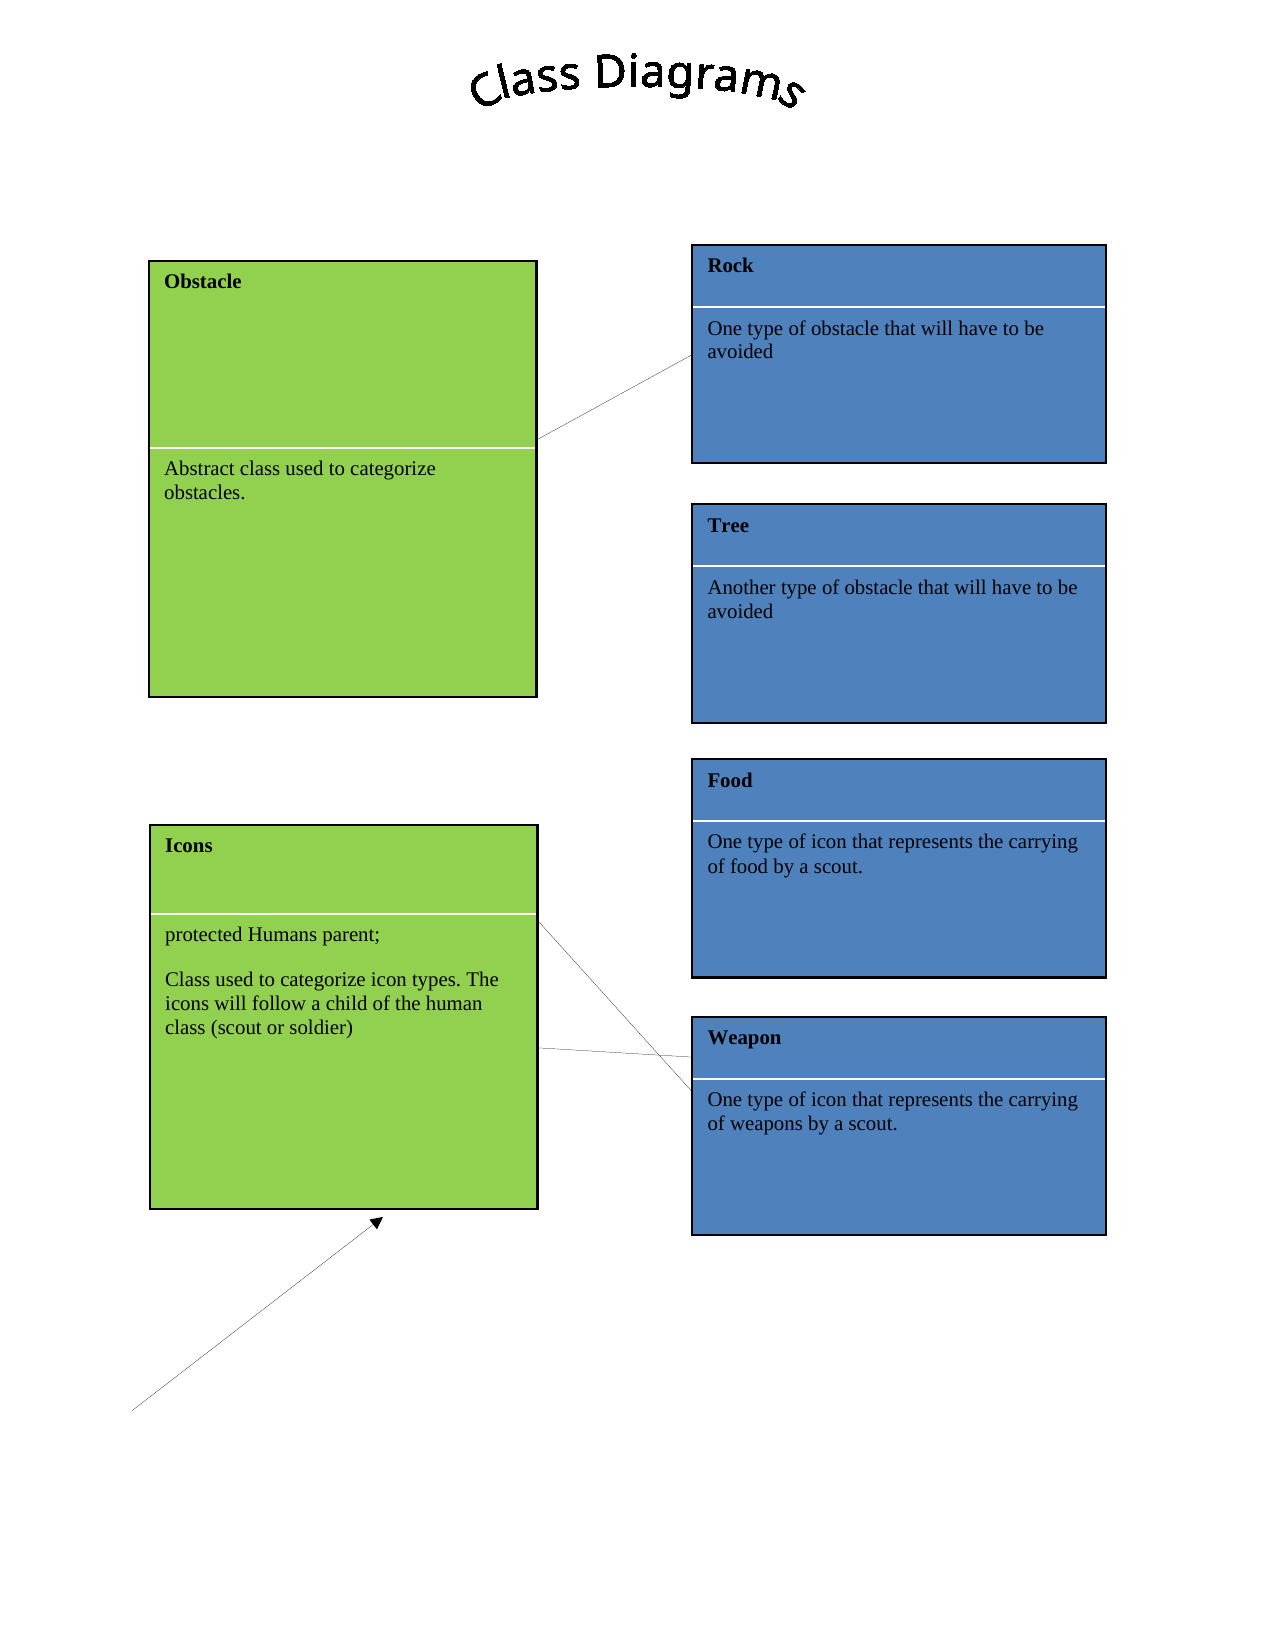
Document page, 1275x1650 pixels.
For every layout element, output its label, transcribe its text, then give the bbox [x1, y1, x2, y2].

table_header Food [693, 760, 1105, 820]
table_cell One type of icon that represents the carrying of weapons by a scout. [693, 1080, 1105, 1234]
table_cell One type of icon that represents the carrying of food by a scout. [693, 822, 1105, 976]
table_cell Abstract class used to categorize obstacles. [150, 449, 535, 696]
table_header Rock [693, 246, 1105, 306]
table_header Tree [693, 505, 1105, 565]
table_cell Another type of obstacle that will have to be avoided [693, 567, 1105, 722]
table_header Obstacle [150, 262, 535, 447]
table_cell protected Humans parent; Class used to categorize icon types. The icons will follow a child of the human class (scout or soldier) [151, 915, 536, 1208]
table_cell One type of obstacle that will have to be avoided [693, 308, 1105, 462]
table_header Weapon [693, 1018, 1105, 1078]
table_header Icons [151, 826, 536, 913]
